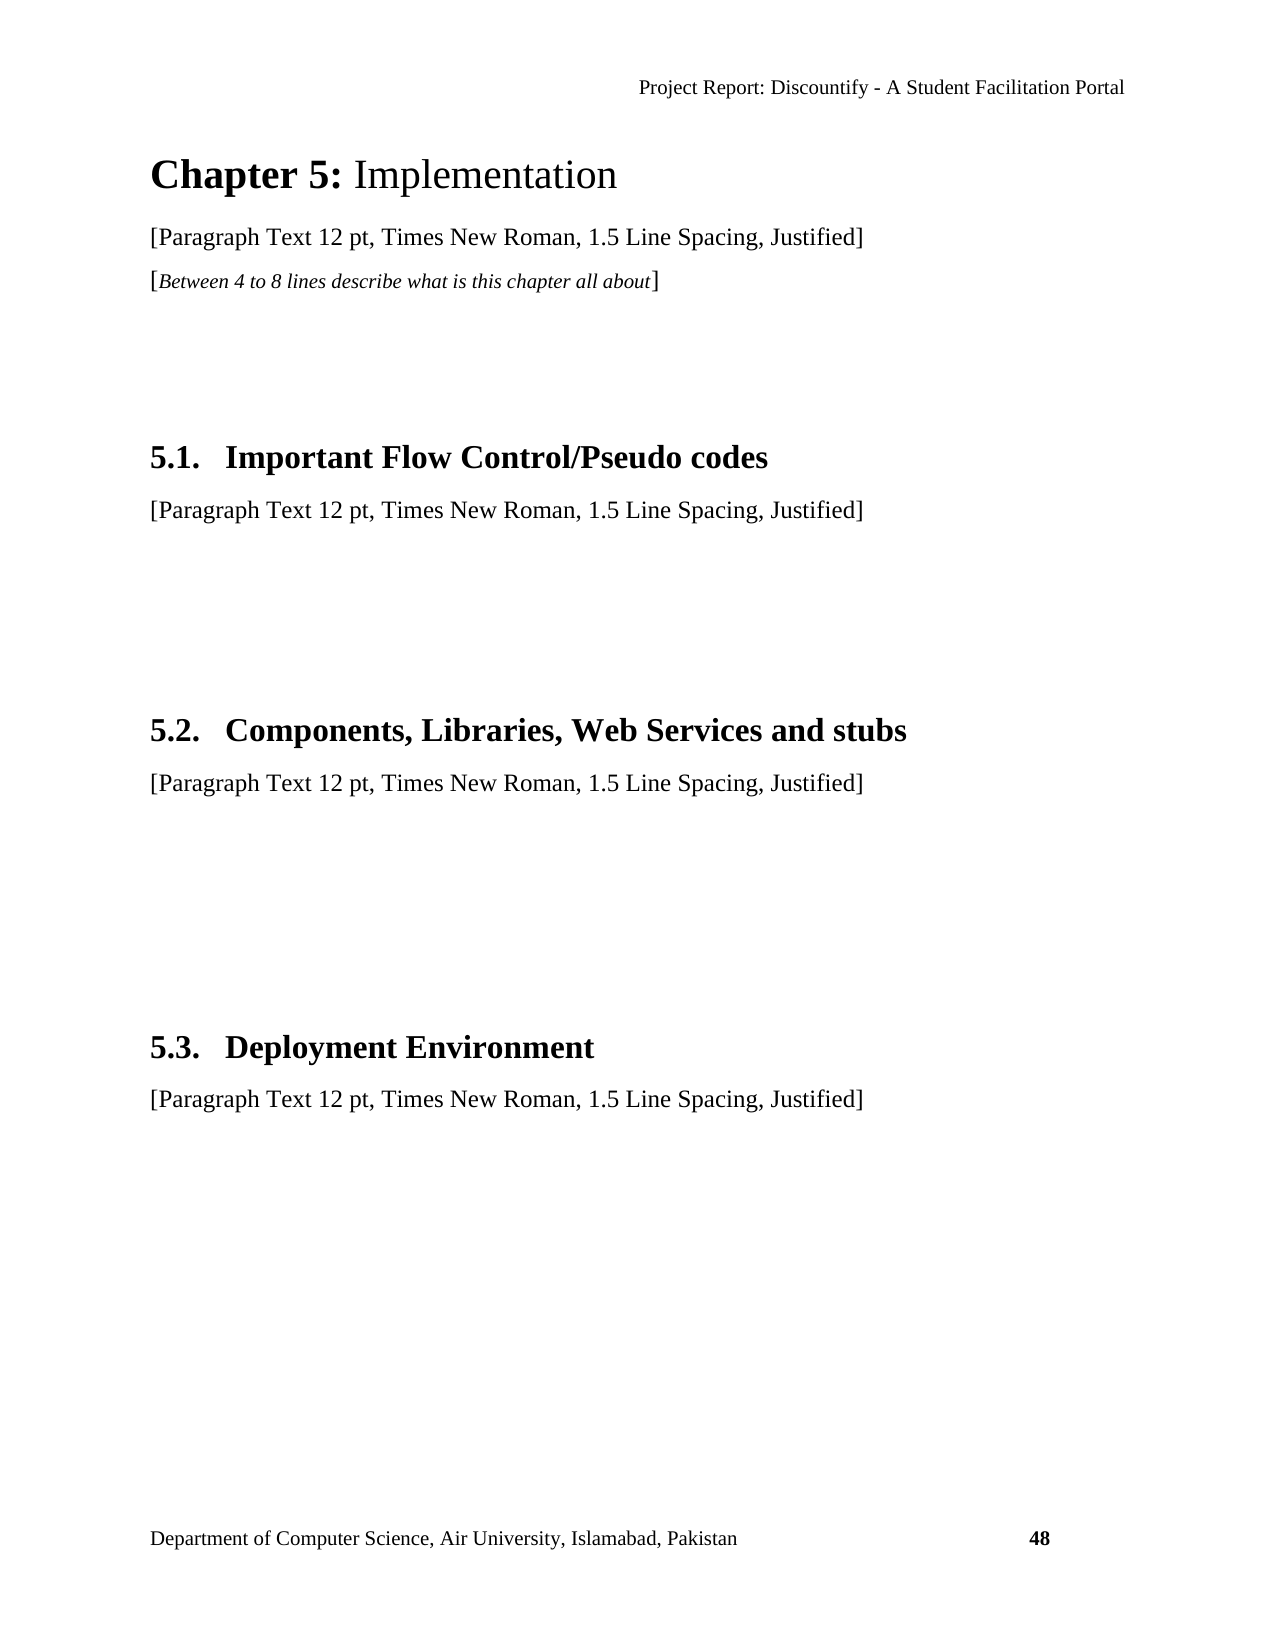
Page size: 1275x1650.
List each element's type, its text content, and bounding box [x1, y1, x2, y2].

subtitle Components, Libraries, Web Services and stubs [150, 711, 1125, 749]
text Chapter 5: Implementation [150, 150, 1125, 198]
subtitle Deployment Environment [150, 1027, 1125, 1065]
text [Between 4 to 8 lines describe what is this chapter all about] [150, 265, 1125, 294]
text [Paragraph Text 12 pt, Times New Roman, 1.5 Line Spacing, Justified] [150, 768, 1125, 797]
subtitle Important Flow Control/Pseudo codes [150, 437, 1125, 476]
text [Paragraph Text 12 pt, Times New Roman, 1.5 Line Spacing, Justified] [150, 1084, 1125, 1113]
text [Paragraph Text 12 pt, Times New Roman, 1.5 Line Spacing, Justified] [150, 495, 1125, 524]
text [Paragraph Text 12 pt, Times New Roman, 1.5 Line Spacing, Justified] [150, 222, 1125, 251]
